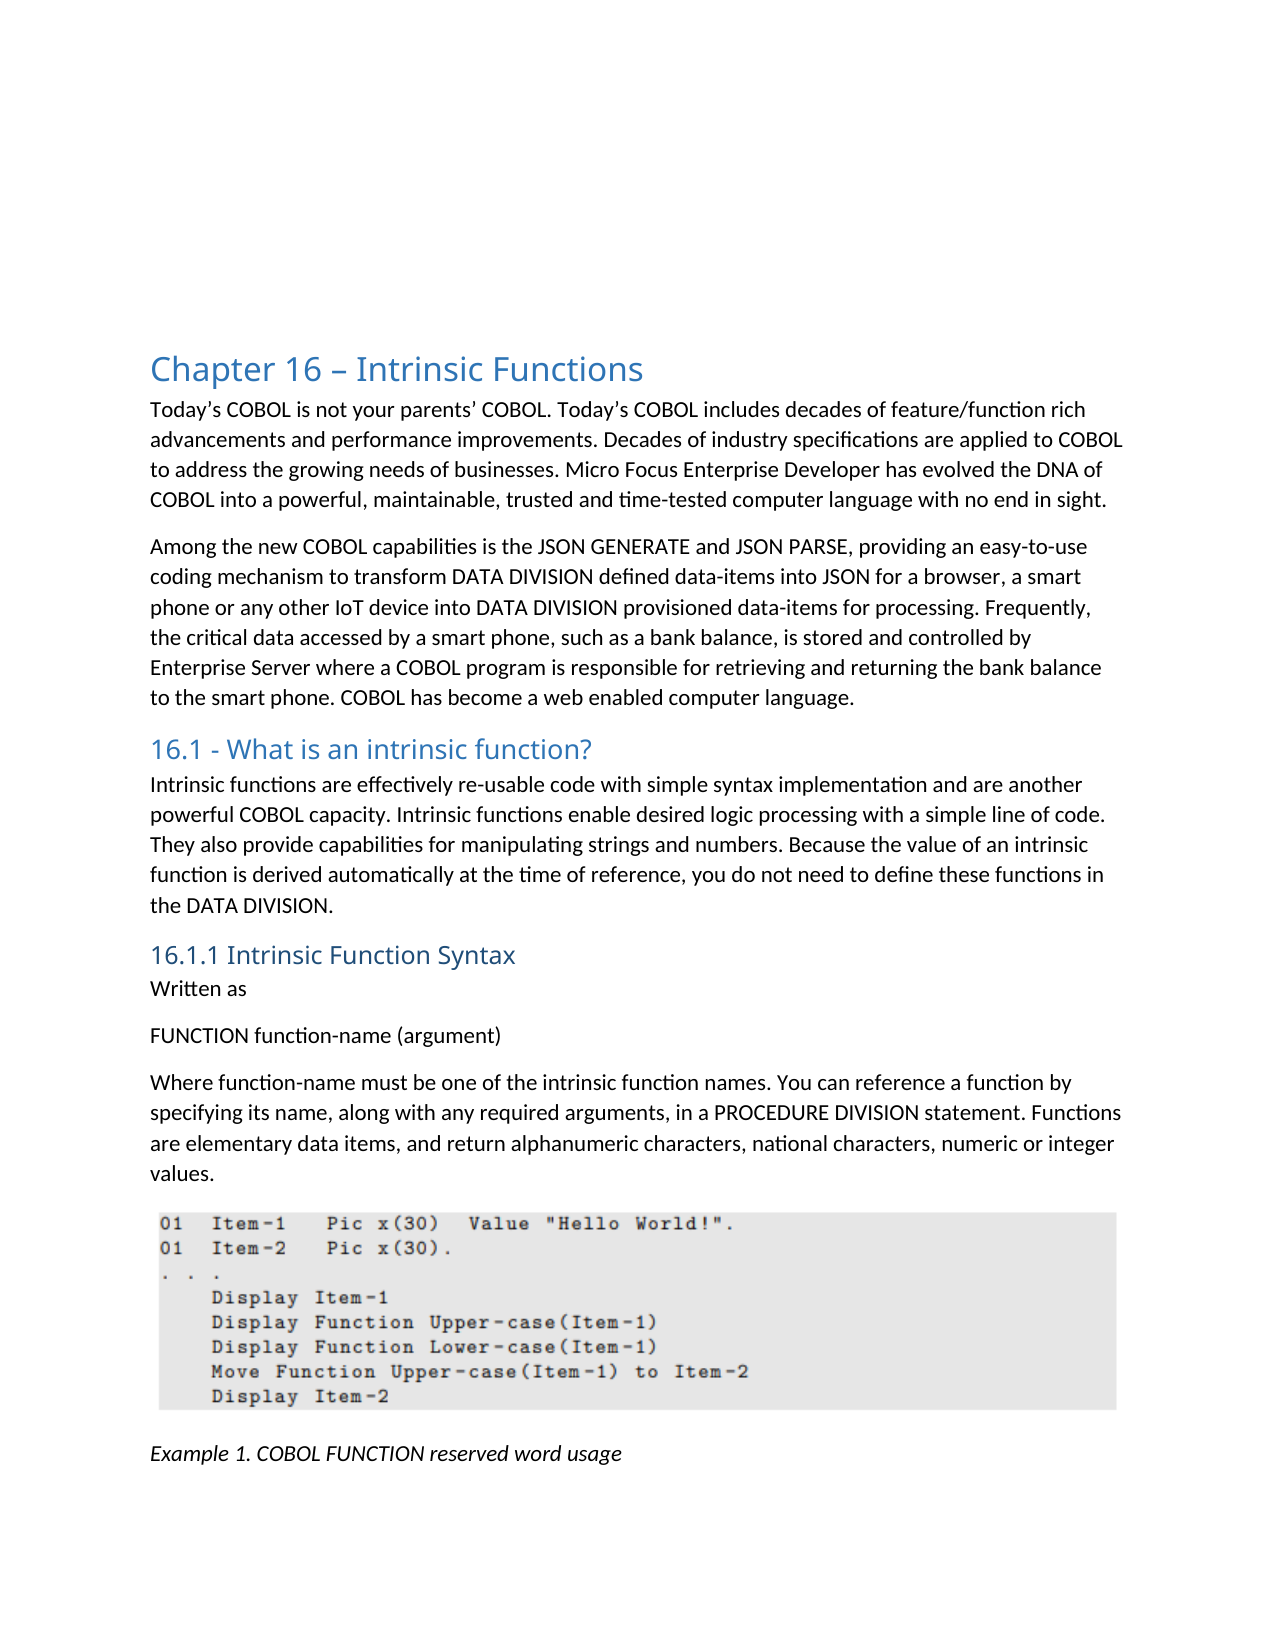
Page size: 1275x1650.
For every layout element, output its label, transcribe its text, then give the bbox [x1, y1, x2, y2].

text FUNCTION function-name (argument) [150, 1021, 1125, 1049]
text Intrinsic functions are effectively re-usable code with simple syntax implementation and are another powerful COBOL capacity. Intrinsic functions enable desired logic processing with a simple line of code. They also provide capabilities for manipulating strings and numbers. Because the value of an intrinsic function is derived automatically at the time of reference, you do not need to define these functions in the DATA DIVISION. [150, 770, 1125, 919]
picture [150, 1205, 1125, 1421]
text Example 1. COBOL FUNCTION reserved word usage [150, 1439, 1125, 1467]
text Today’s COBOL is not your parents’ COBOL. Today’s COBOL includes decades of feature/function rich advancements and performance improvements. Decades of industry specifications are applied to COBOL to address the growing needs of businesses. Micro Focus Enterprise Developer has evolved the DNA of COBOL into a powerful, maintainable, trusted and time-tested computer language with no end in sight. [150, 395, 1125, 513]
subtitle 16.1.1 Intrinsic Function Syntax [150, 938, 1125, 972]
text Where function-name must be one of the intrinsic function names. You can reference a function by specifying its name, along with any required arguments, in a PROCEDURE DIVISION statement. Functions are elementary data items, and return alphanumeric characters, national characters, numeric or integer values. [150, 1068, 1125, 1187]
text Written as [150, 974, 1125, 1002]
subtitle 16.1 - What is an intrinsic function? [150, 730, 1125, 767]
text Among the new COBOL capabilities is the JSON GENERATE and JSON PARSE, providing an easy-to-use coding mechanism to transform DATA DIVISION defined data-items into JSON for a browser, a smart phone or any other IoT device into DATA DIVISION provisioned data-items for processing. Frequently, the critical data accessed by a smart phone, such as a bank balance, is stored and controlled by Enterprise Server where a COBOL program is responsible for retrieving and returning the bank balance to the smart phone. COBOL has become a web enabled computer language. [150, 532, 1125, 711]
subtitle Chapter 16 – Intrinsic Functions [150, 346, 1125, 391]
